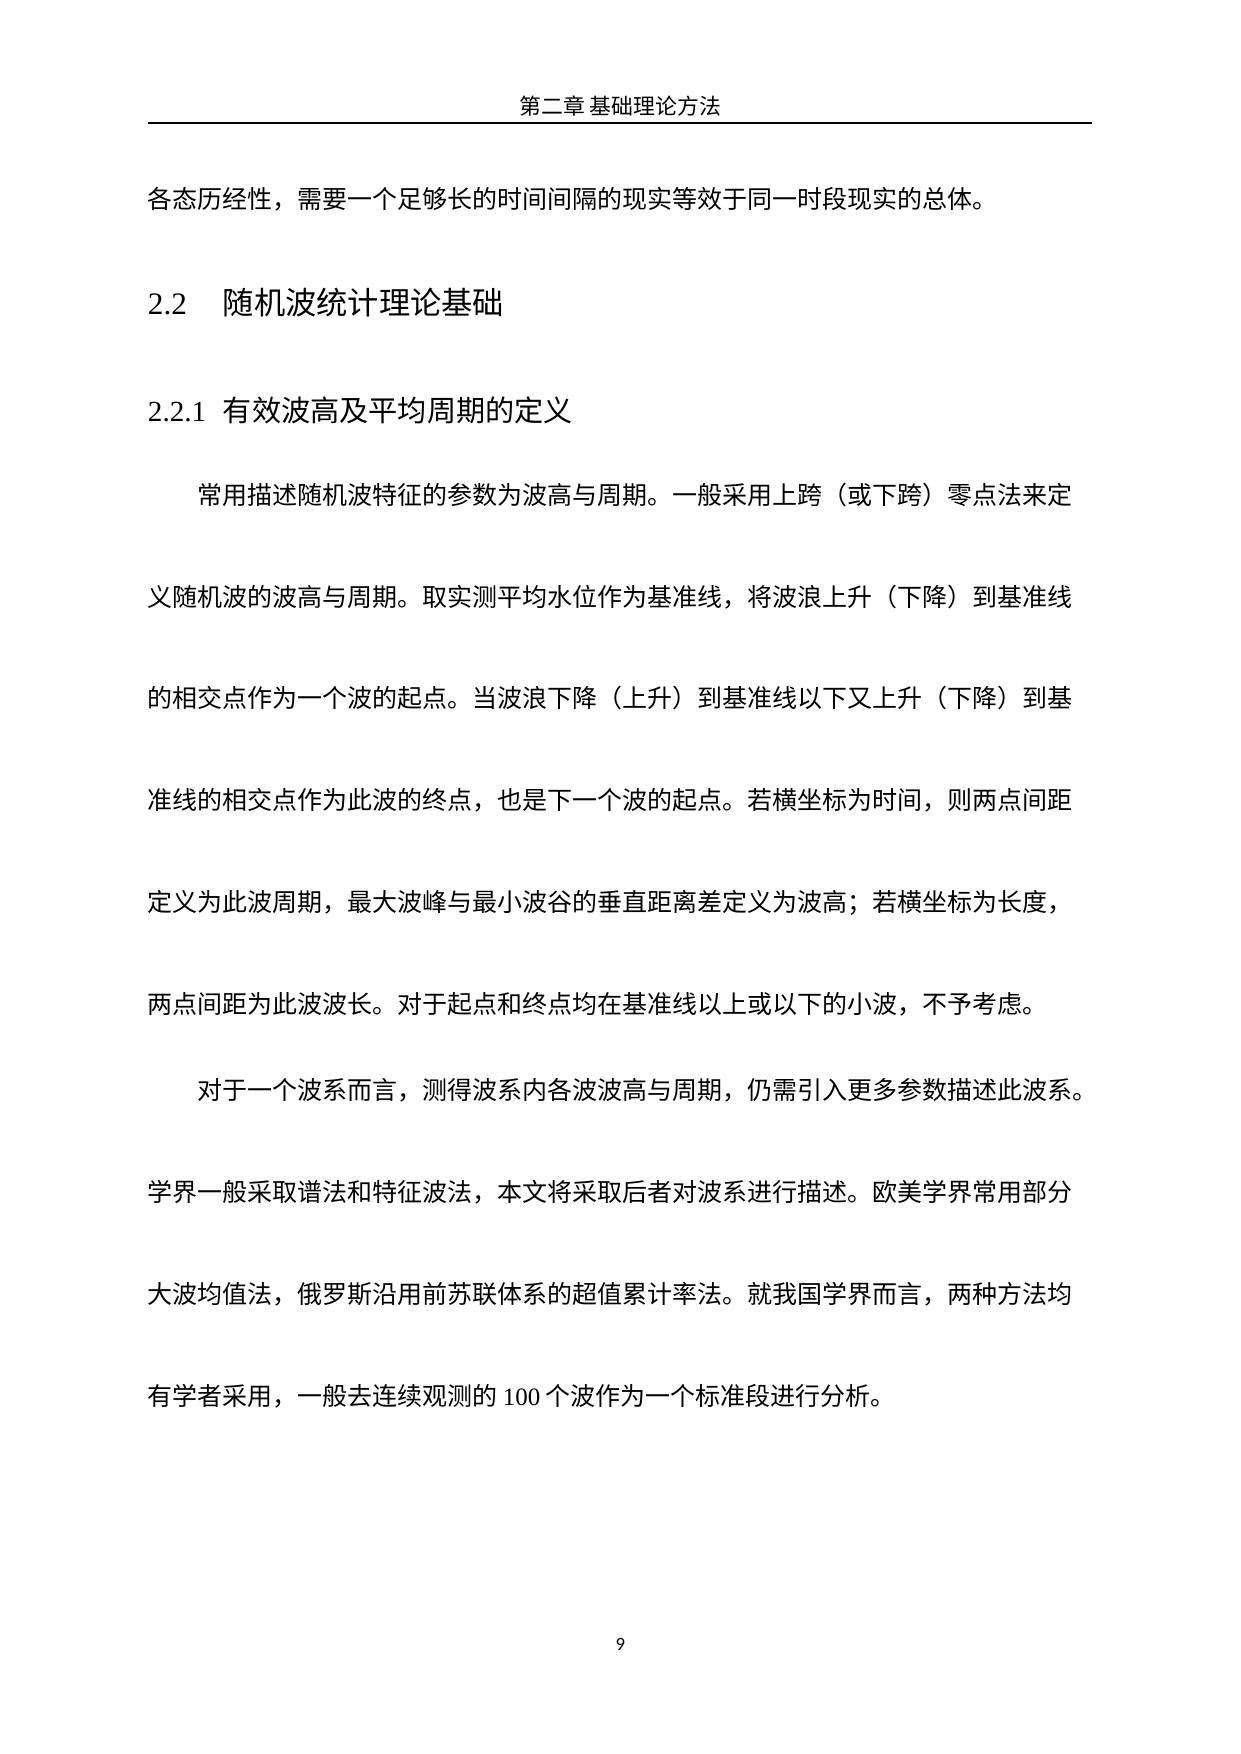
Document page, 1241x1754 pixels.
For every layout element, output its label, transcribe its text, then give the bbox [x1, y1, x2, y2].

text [148, 164, 1092, 232]
subtitle 有效波高及平均周期的定义 [148, 374, 1092, 442]
subtitle 随机波统计理论基础 [148, 267, 1092, 335]
text 对于一个波系而言，测得波系内各波波高与周期，仍需引入更多参数描述此波系。学界一般采取谱法和特征波法，本文将采取后者对波系进行描述。欧美学界常用部分大波均值法，俄罗斯沿用前苏联体系的超值累计率法。就我国学界而言，两种方法均有学者采用，一般去连续观测的100个波作为一个标准段进行分析。 [148, 1055, 1092, 1428]
text 常用描述随机波特征的参数为波高与周期。一般采用上跨（或下跨）零点法来定义随机波的波高与周期。取实测平均水位作为基准线，将波浪上升（下降）到基准线的相交点作为一个波的起点。当波浪下降（上升）到基准线以下又上升（下降）到基准线的相交点作为此波的终点，也是下一个波的起点。若横坐标为时间，则两点间距定义为此波周期，最大波峰与最小波谷的垂直距离差定义为波高；若横坐标为长度，两点间距为此波波长。对于起点和终点均在基准线以上或以下的小波，不予考虑。 [148, 459, 1092, 1037]
